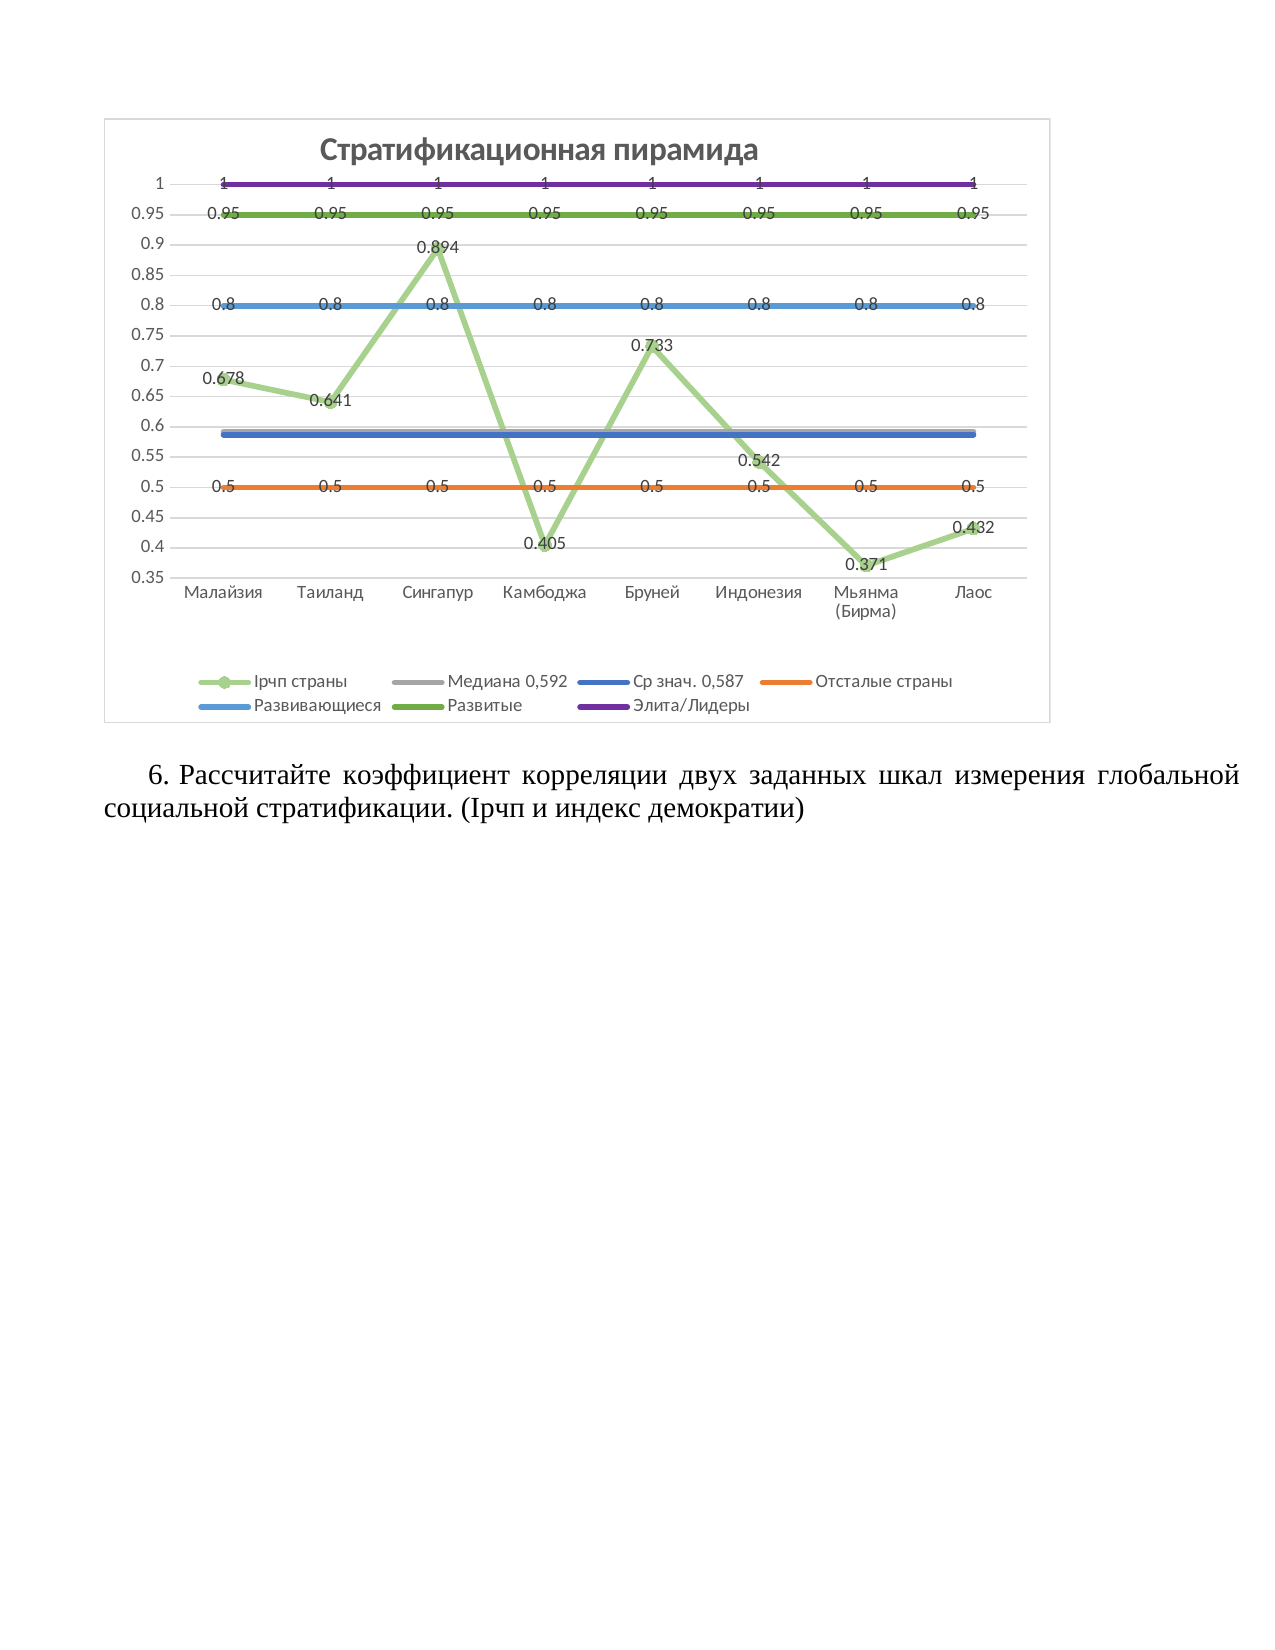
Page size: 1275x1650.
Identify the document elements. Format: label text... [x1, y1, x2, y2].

list Рассчитайте коэффициент корреляции двух заданных шкал измерения глобальной социальной стратификации. (Iрчп и индекс демократии) [103, 757, 1240, 824]
